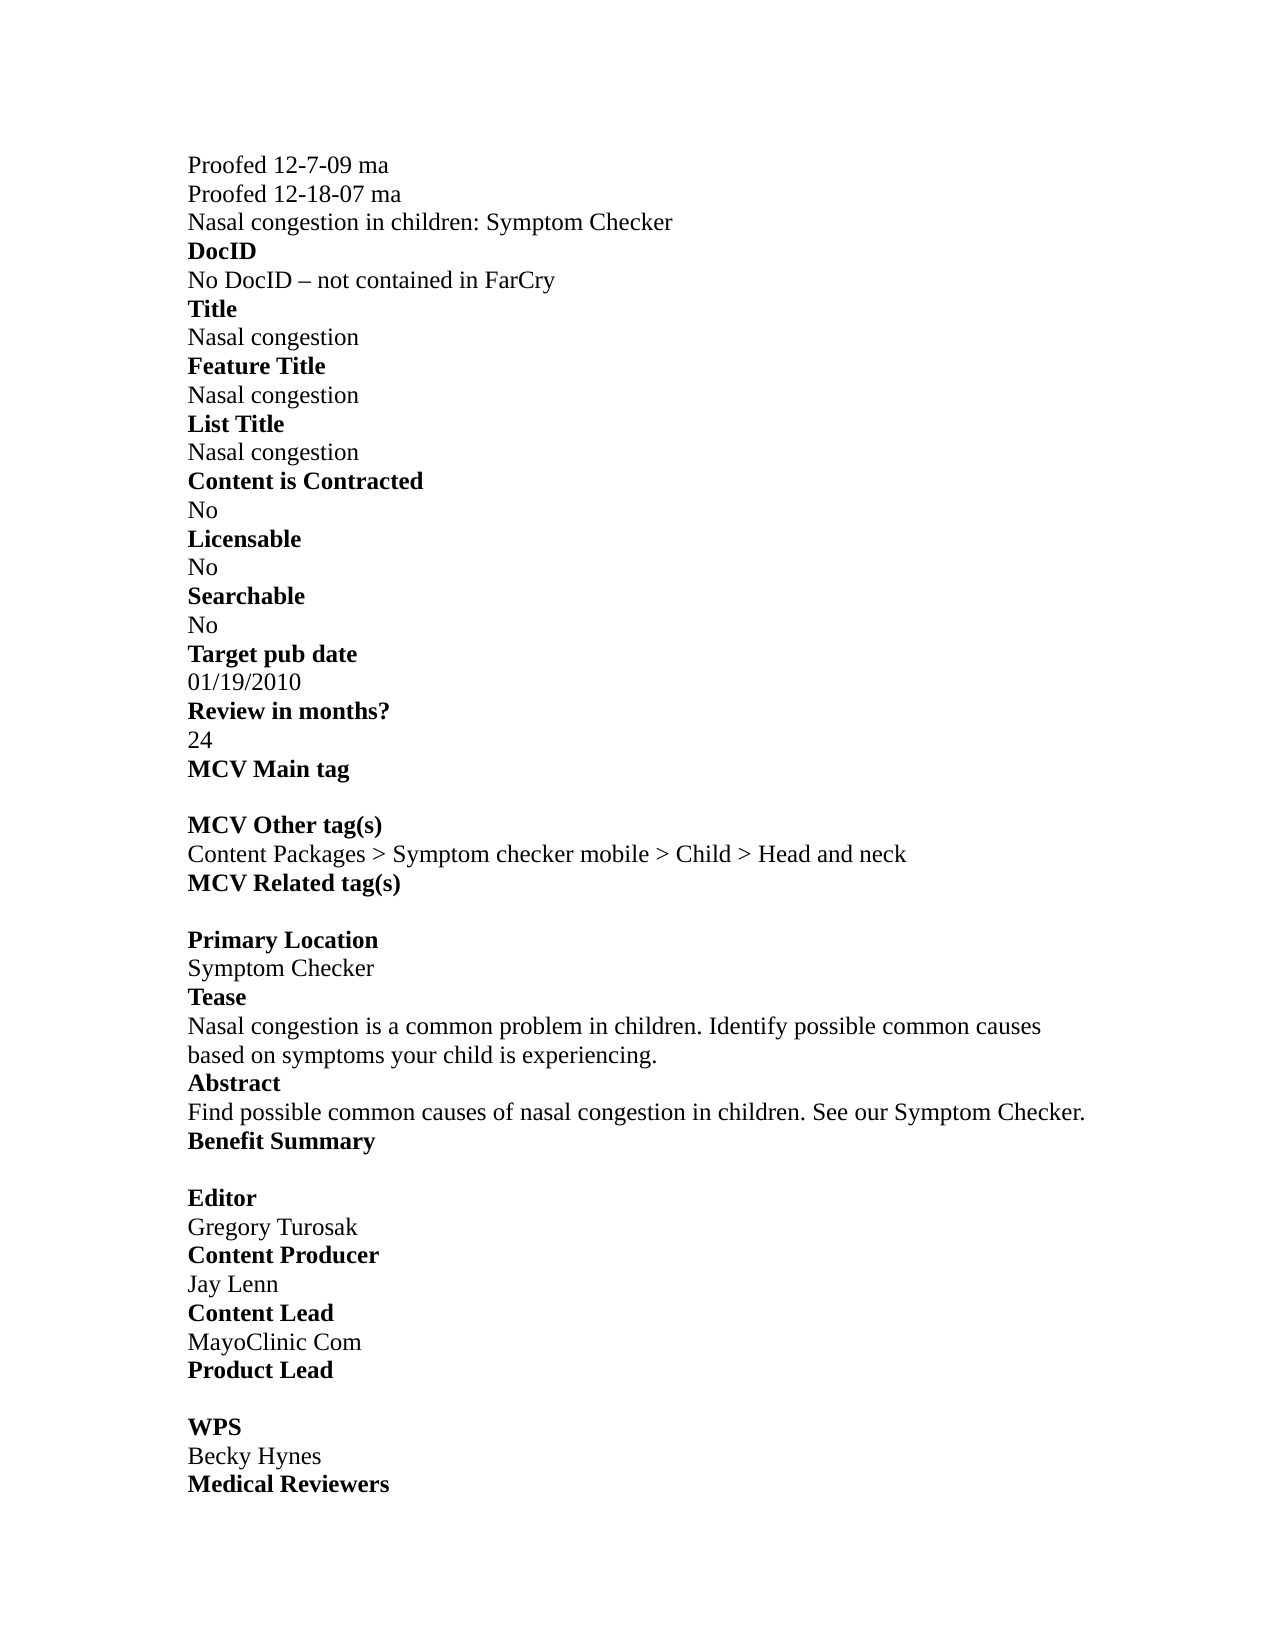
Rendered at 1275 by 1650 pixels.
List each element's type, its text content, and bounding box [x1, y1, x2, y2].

text Licensable [187, 524, 1087, 552]
text Nasal congestion [187, 437, 1087, 466]
text Title [187, 294, 1087, 322]
text Content is Contracted [187, 466, 1087, 495]
text Target pub date [187, 639, 1087, 667]
text Review in months? [187, 696, 1087, 725]
text List Title [187, 409, 1087, 437]
text Product Lead [187, 1357, 1087, 1386]
text Abstract [187, 1070, 1087, 1099]
text Nasal congestion [187, 380, 1087, 409]
text DocID [187, 236, 1087, 265]
text No [187, 495, 1087, 524]
text Feature Title [187, 351, 1087, 380]
text Editor [187, 1185, 1087, 1214]
text MCV Related tag(s) [187, 869, 1087, 897]
text 01/19/2010 [187, 667, 1087, 696]
text Primary Location [187, 926, 1087, 955]
text Symptom Checker [187, 955, 1087, 984]
text Proofed 12-18-07 ma [187, 179, 1087, 207]
text No DocID – not contained in FarCry [187, 265, 1087, 294]
text Jay Lenn [187, 1271, 1087, 1300]
text Content Producer [187, 1242, 1087, 1271]
text MayoClinic Com [187, 1329, 1087, 1357]
text Nasal congestion in children: Symptom Checker [187, 207, 1087, 236]
text Content Lead [187, 1300, 1087, 1329]
text Gregory Turosak [187, 1214, 1087, 1242]
text Becky Hynes [187, 1444, 1087, 1472]
text 24 [187, 725, 1087, 754]
text WPS [187, 1415, 1087, 1444]
text Searchable [187, 581, 1087, 610]
text Proofed 12-7-09 ma [187, 150, 1087, 179]
text Nasal congestion [187, 322, 1087, 351]
text MCV Main tag [187, 754, 1087, 782]
text Find possible common causes of nasal congestion in children. See our Symptom Checker. [187, 1099, 1087, 1127]
text MCV Other tag(s) [187, 811, 1087, 840]
text No [187, 552, 1087, 581]
text Tease [187, 984, 1087, 1012]
text Nasal congestion is a common problem in children. Identify possible common causes based on symptoms your child is experiencing. [187, 1012, 1087, 1070]
text Content Packages > Symptom checker mobile > Child > Head and neck [187, 840, 1087, 869]
text No [187, 610, 1087, 639]
text Benefit Summary [187, 1127, 1087, 1156]
